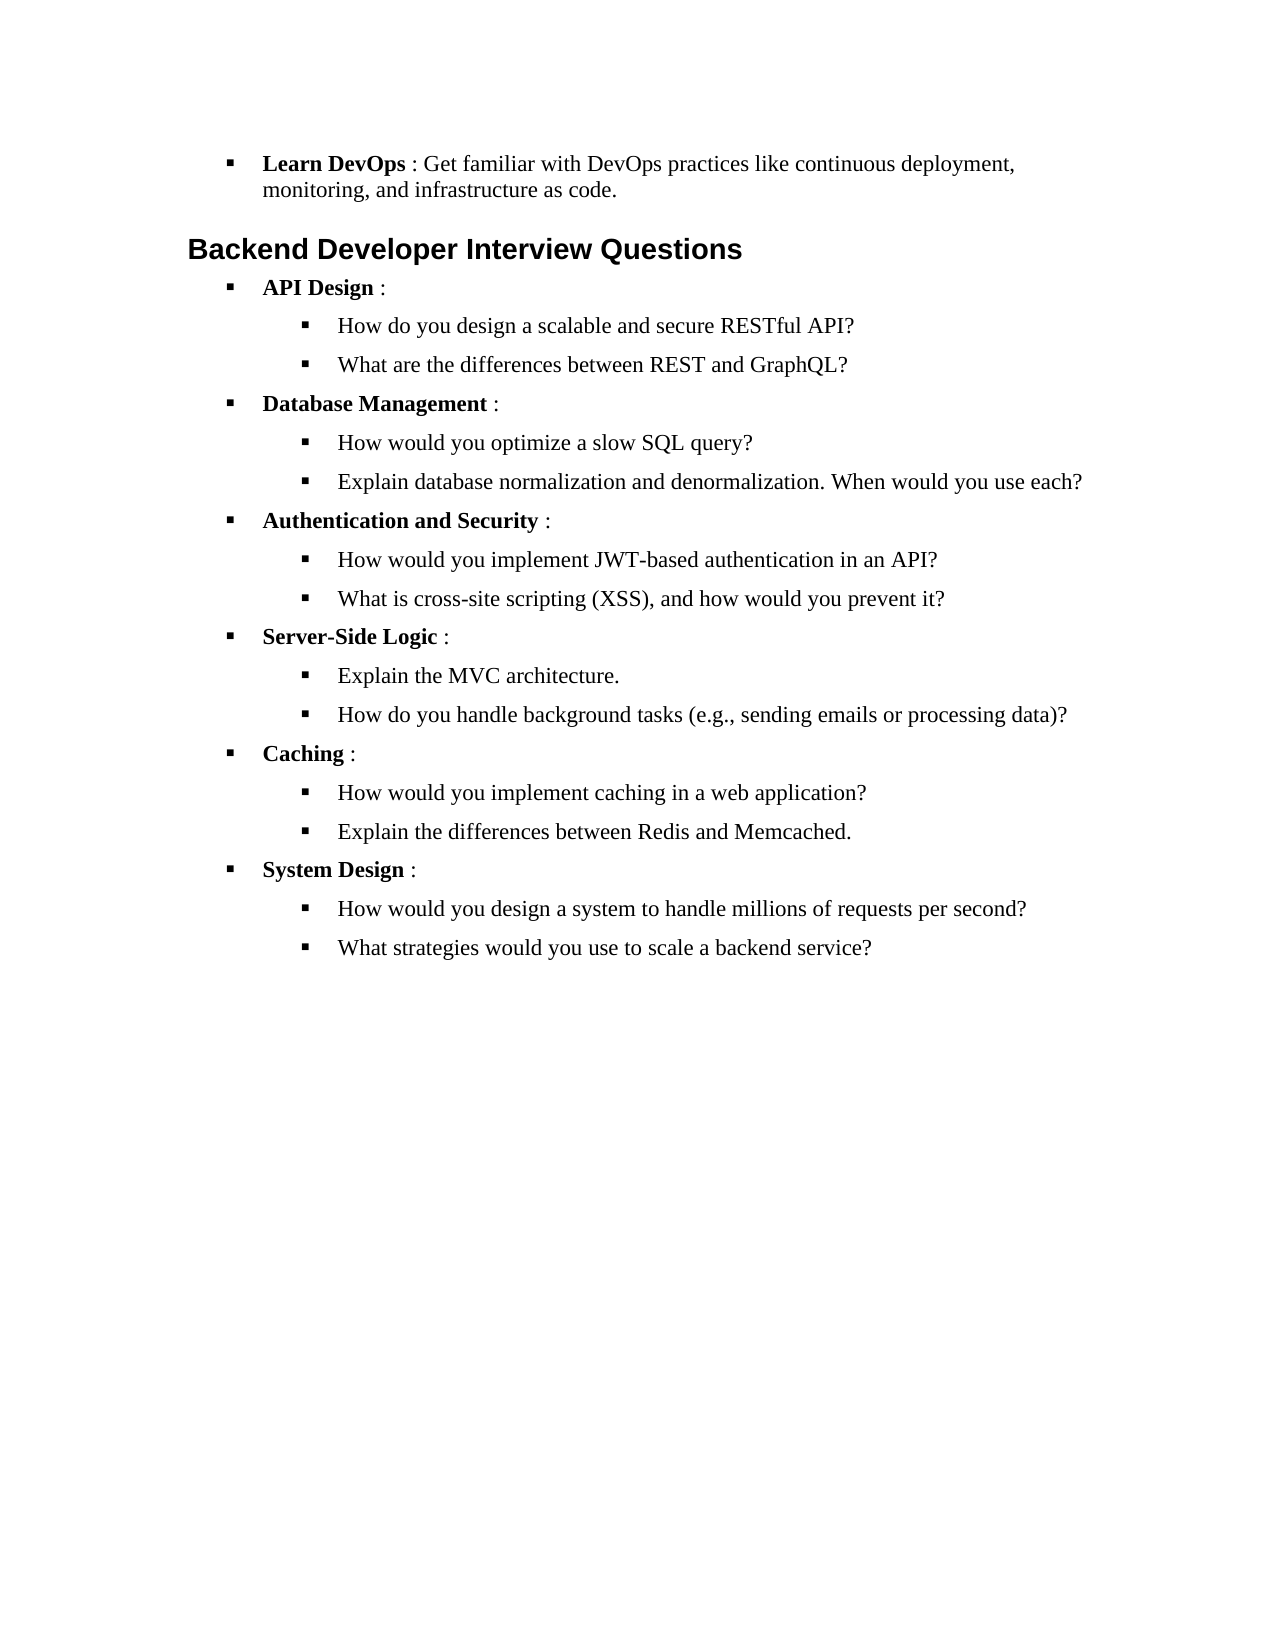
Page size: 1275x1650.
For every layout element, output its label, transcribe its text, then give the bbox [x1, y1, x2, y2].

list Caching : [225, 740, 1087, 766]
list How do you design a scalable and secure RESTful API? [300, 313, 1087, 339]
list What are the differences between REST and GraphQL? [300, 351, 1087, 378]
list How would you design a system to handle millions of requests per second? [300, 895, 1087, 922]
list Database Management : [225, 390, 1087, 417]
list System Design : [225, 857, 1087, 883]
list How would you optimize a slow SQL query? [300, 429, 1087, 456]
list How would you implement caching in a web application? [300, 779, 1087, 805]
list How would you implement JWT-based authentication in an API? [300, 546, 1087, 572]
list Explain the MVC architecture. [300, 662, 1087, 689]
subtitle Backend Developer Interview Questions [187, 232, 1087, 265]
list Learn DevOps : Get familiar with DevOps practices like continuous deployment, monitoring, and infrastructure as code. [225, 150, 1087, 203]
list Explain database normalization and denormalization. When would you use each? [300, 468, 1087, 494]
list How do you handle background tasks (e.g., sending emails or processing data)? [300, 701, 1087, 727]
list Server-Side Logic : [225, 623, 1087, 650]
list Authentication and Security : [225, 507, 1087, 533]
list Explain the differences between Redis and Memcached. [300, 818, 1087, 844]
list What is cross-site scripting (XSS), and how would you prevent it? [300, 584, 1087, 611]
list API Design : [225, 274, 1087, 300]
list What strategies would you use to scale a backend service? [300, 934, 1087, 961]
